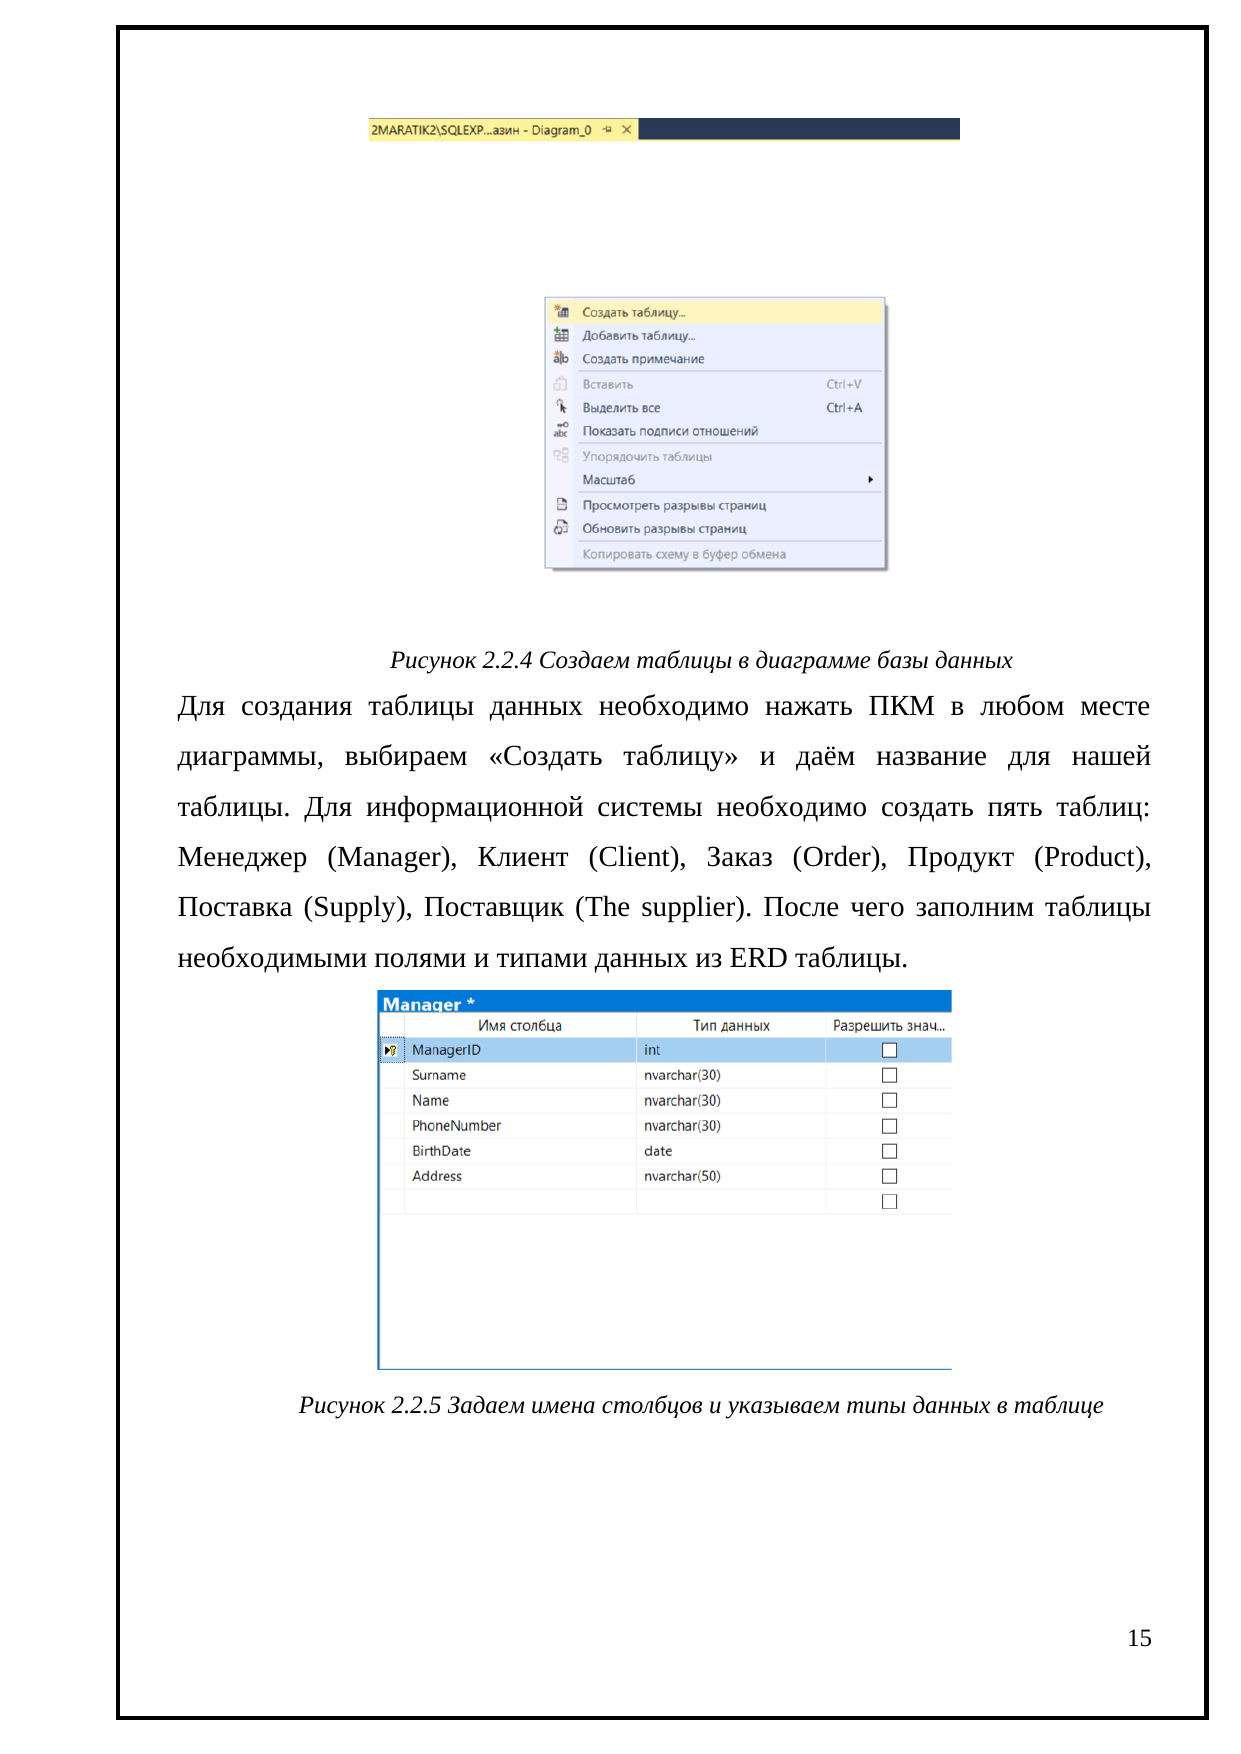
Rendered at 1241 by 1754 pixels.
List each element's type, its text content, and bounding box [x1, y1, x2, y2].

text Для создания таблицы данных необходимо нажать ПКМ в любом месте диаграммы, выбираем «Создать таблицу» и даём название для нашей таблицы. Для информационной системы необходимо создать пять таблиц: Менеджер (Manager), Клиент (Client), Заказ (Order), Продукт (Product), Поставка (Supply), Поставщик (The supplier). После чего заполним таблицы необходимыми полями и типами данных из ERD таблицы. [177, 688, 1152, 973]
picture [368, 118, 960, 629]
text Рисунок 2.2.4 Создаем таблицы в диаграмме базы данных [177, 645, 1152, 674]
text Рисунок 2.2.5 Задаем имена столбцов и указываем типы данных в таблице [177, 1391, 1152, 1419]
picture [377, 990, 952, 1370]
